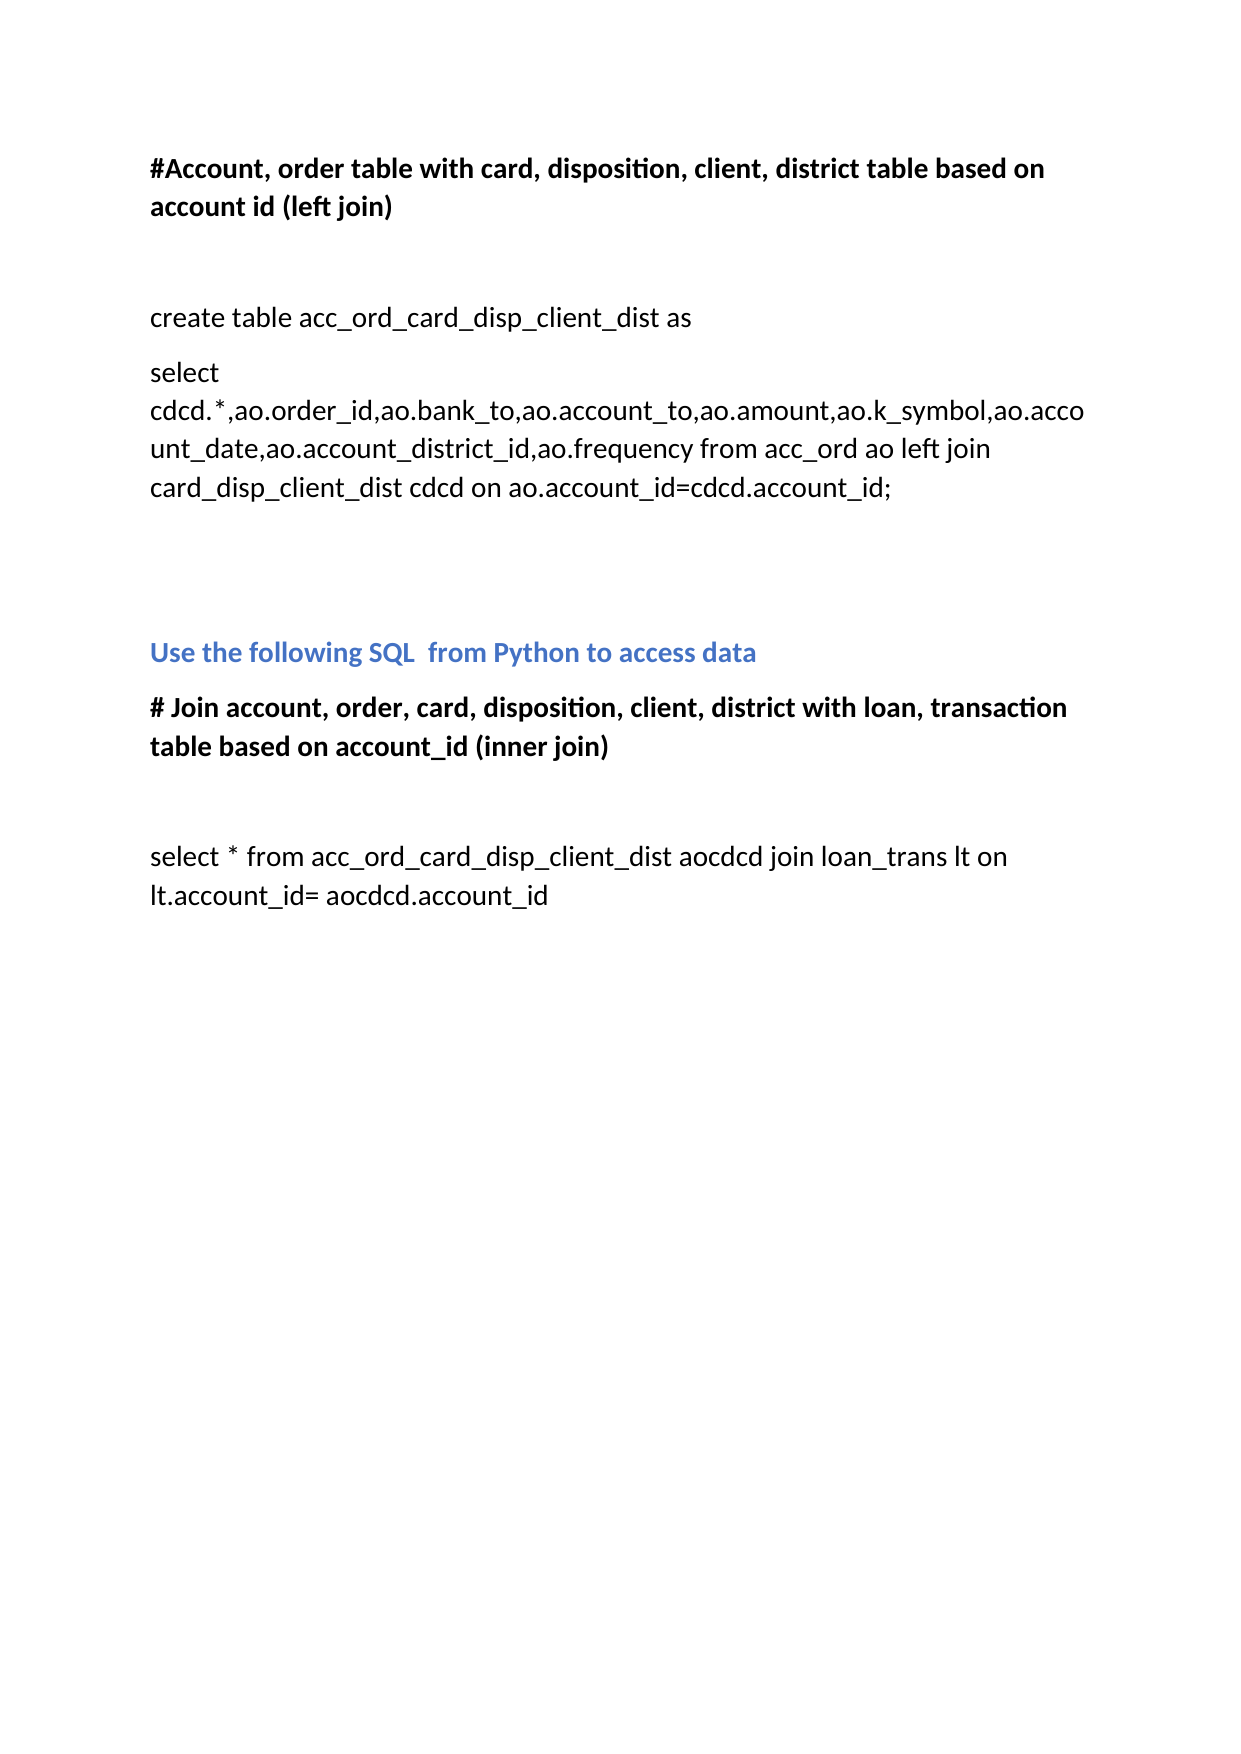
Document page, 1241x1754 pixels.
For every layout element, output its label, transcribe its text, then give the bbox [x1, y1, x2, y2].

text select cdcd.*,ao.order_id,ao.bank_to,ao.account_to,ao.amount,ao.k_symbol,ao.account_date,ao.account_district_id,ao.frequency from acc_ord ao left join card_disp_client_dist cdcd on ao.account_id=cdcd.account_id; [150, 354, 1090, 505]
text select * from acc_ord_card_disp_client_dist aocdcd join loan_trans lt on lt.account_id= aocdcd.account_id [150, 838, 1090, 912]
text # Join account, order, card, disposition, client, district with loan, transaction table based on account_id (inner join) [150, 689, 1090, 763]
text Use the following SQL from Python to access data [150, 634, 1090, 670]
text #Account, order table with card, disposition, client, district table based on account id (left join) [150, 150, 1090, 224]
text create table acc_ord_card_disp_client_dist as [150, 299, 1090, 334]
